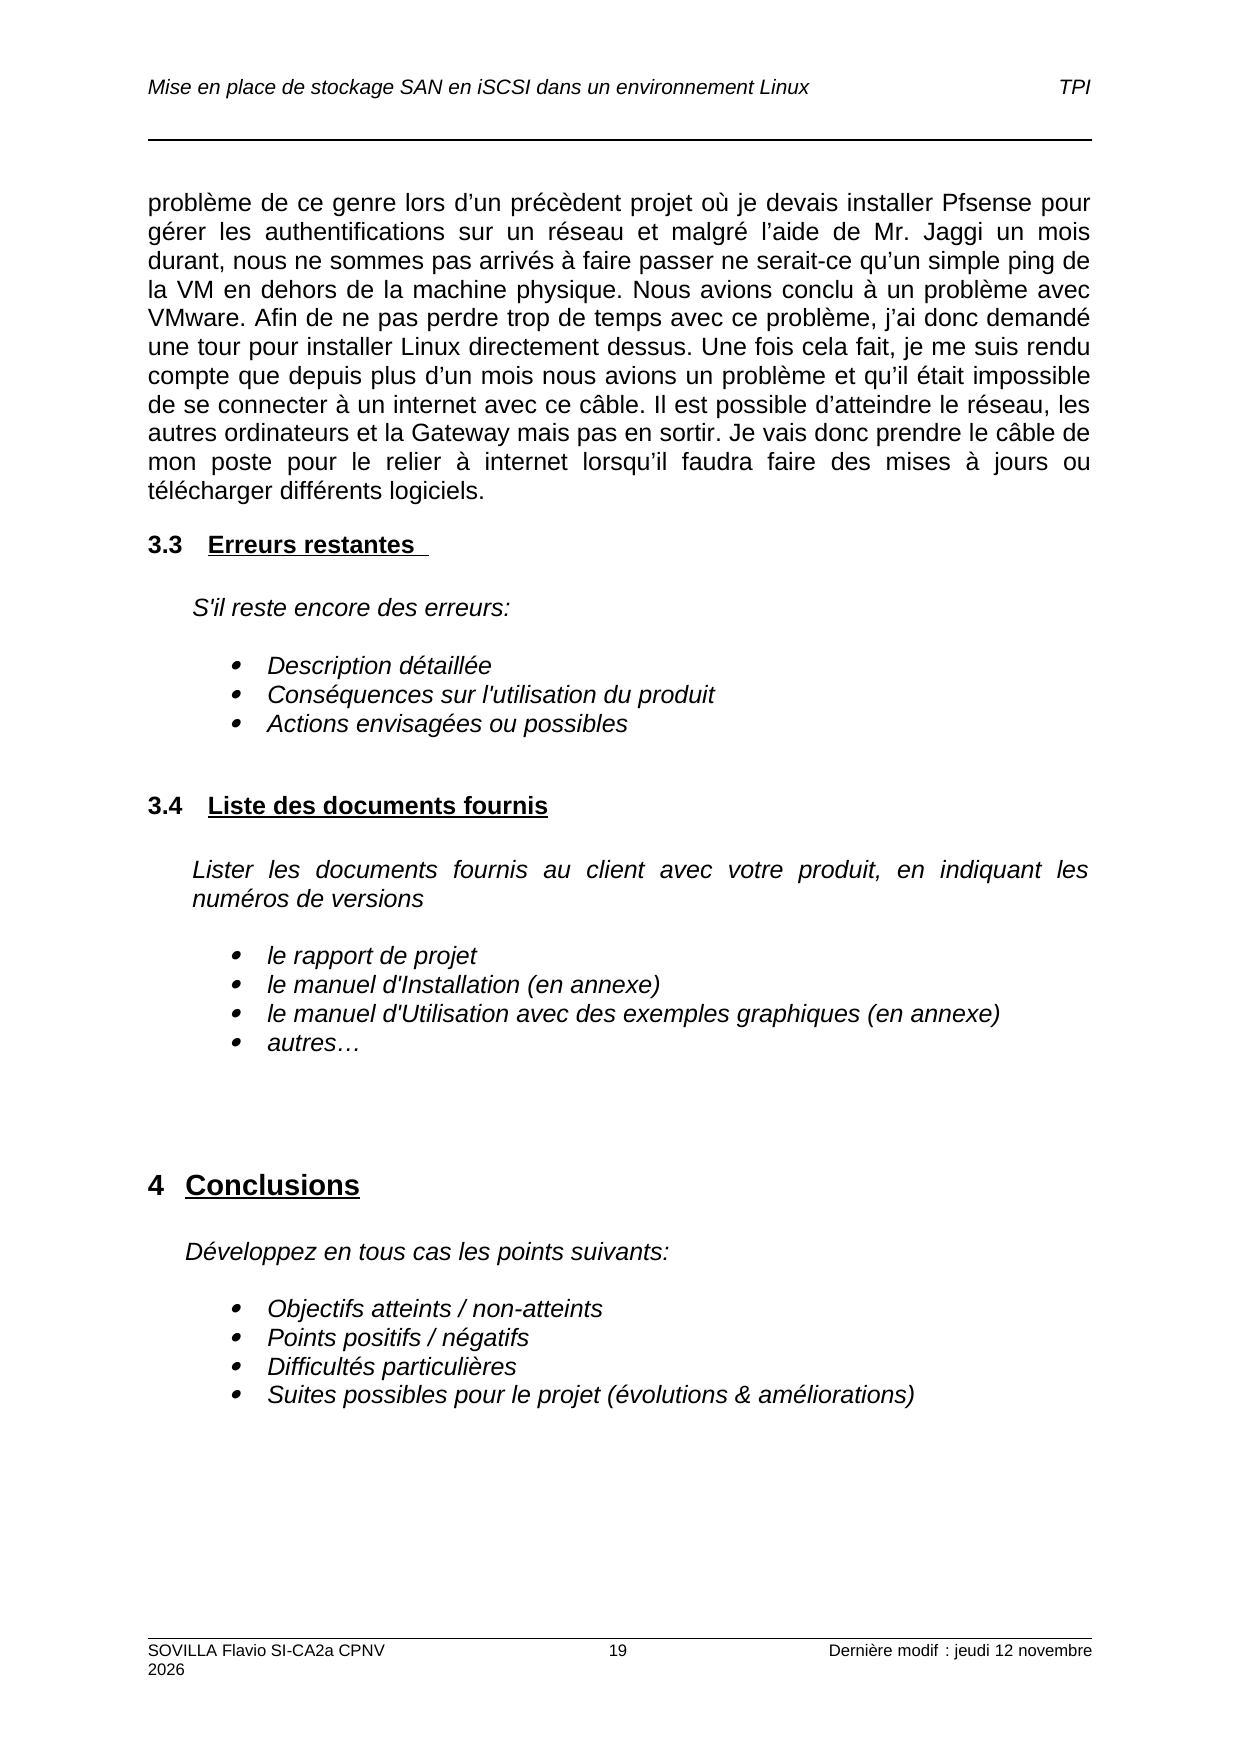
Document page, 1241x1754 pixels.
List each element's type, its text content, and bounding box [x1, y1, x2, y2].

list Difficultés particulières [229, 1352, 1092, 1381]
list Points positifs / négatifs [229, 1323, 1092, 1352]
list le rapport de projet [229, 941, 1092, 970]
list le manuel d'Installation (en annexe) [229, 970, 1092, 999]
list le manuel d'Utilisation avec des exemples graphiques (en annexe) [229, 999, 1092, 1028]
text S'il reste encore des erreurs: [192, 593, 1092, 622]
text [148, 188, 1092, 505]
subtitle Erreurs restantes [148, 530, 1092, 558]
list autres… [229, 1028, 1092, 1057]
list Actions envisagées ou possibles [229, 709, 1092, 737]
subtitle Conclusions [148, 1168, 1092, 1201]
list Développez en tous cas les points suivants: [185, 1236, 1092, 1265]
list Description détaillée [229, 651, 1092, 680]
text Lister les documents fournis au client avec votre produit, en indiquant les numéros de versions [192, 855, 1092, 912]
subtitle Liste des documents fournis [148, 791, 1092, 820]
list Conséquences sur l'utilisation du produit [229, 680, 1092, 709]
list Objectifs atteints / non-atteints [229, 1294, 1092, 1323]
list Suites possibles pour le projet (évolutions & améliorations) [229, 1381, 1092, 1409]
